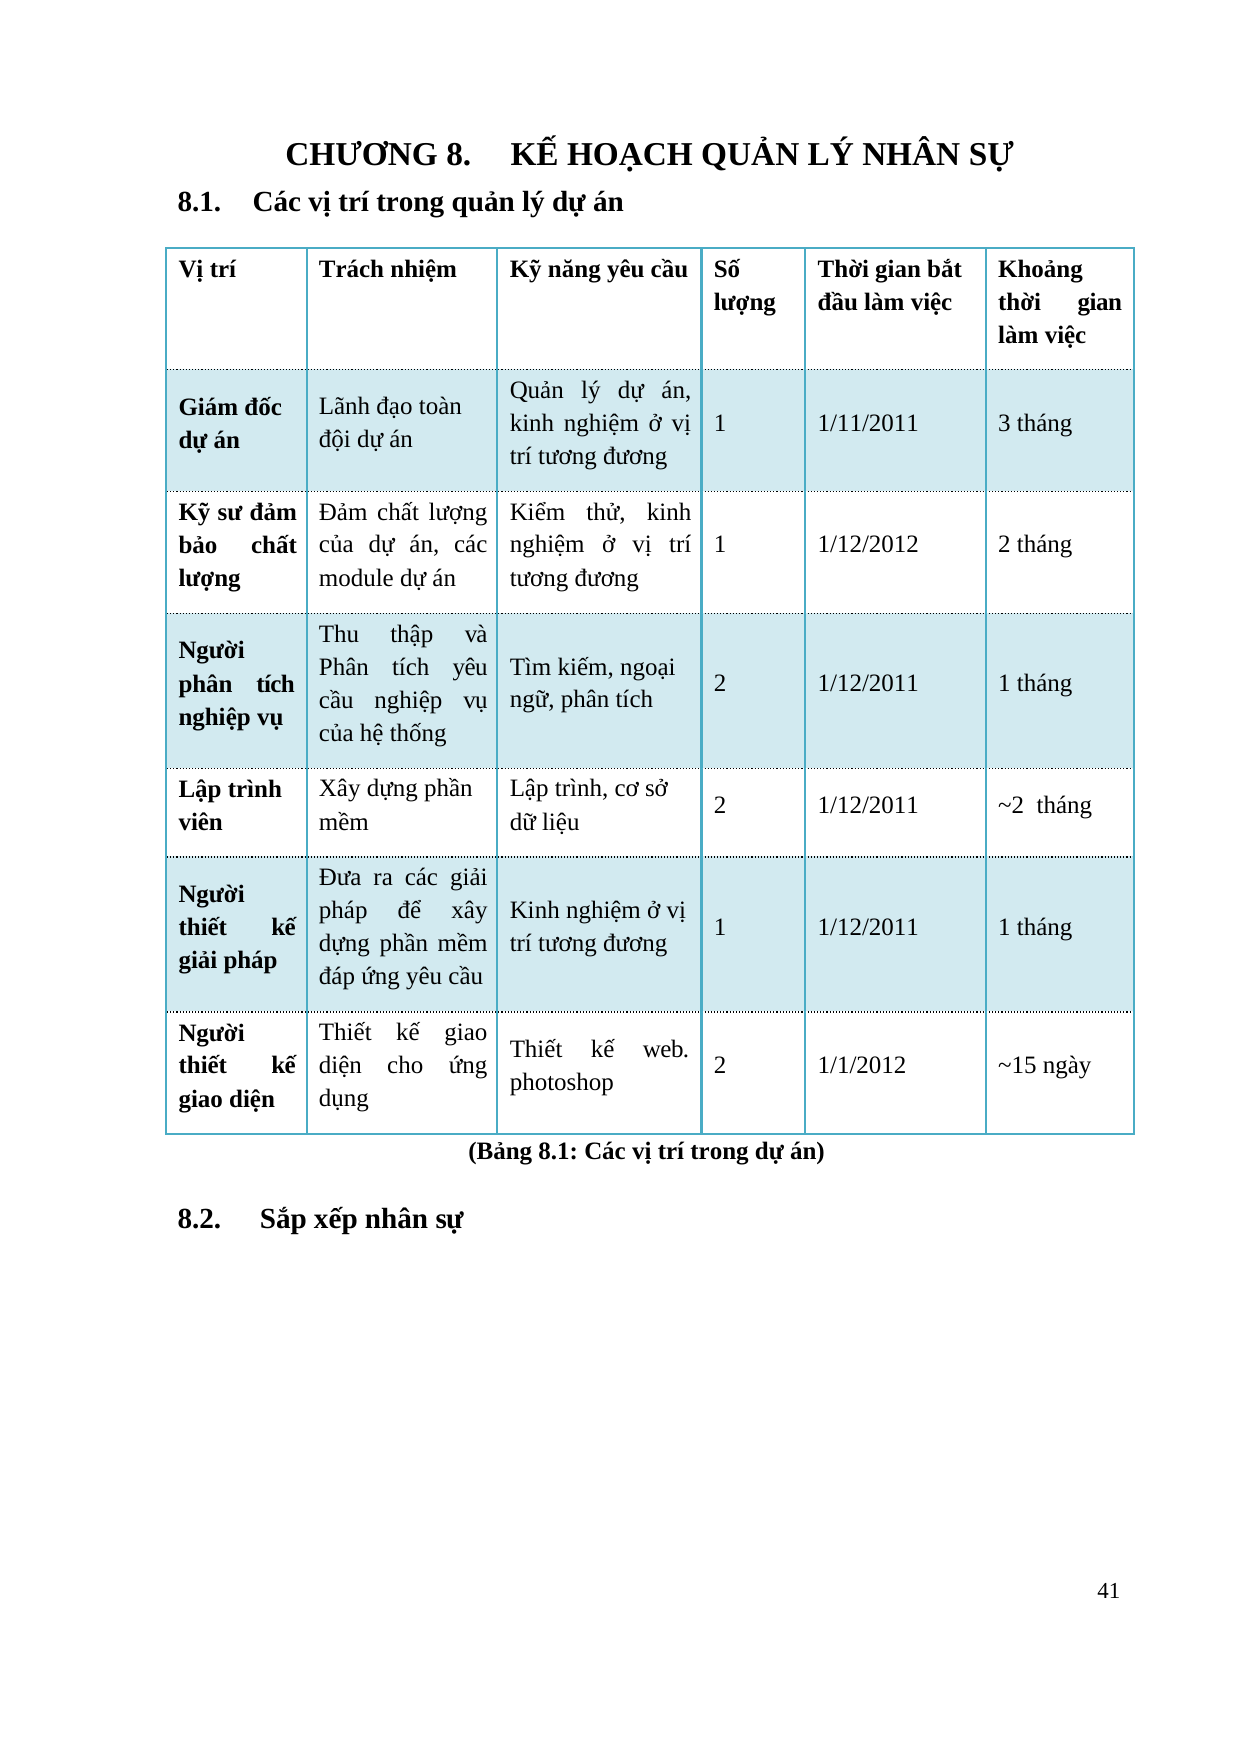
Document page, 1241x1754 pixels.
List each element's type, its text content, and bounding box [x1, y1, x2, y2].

table_cell ~2 tháng [987, 768, 1133, 856]
table_cell 1 [703, 369, 804, 491]
table_cell 3 tháng [987, 369, 1133, 491]
table_header Khoảng thời gian làm việc [987, 249, 1133, 369]
table_cell Đưa ra các giải pháp để xây dựng phần mềm đáp ứng yêu cầu [308, 856, 496, 1011]
table_cell 1/12/2012 [806, 491, 985, 613]
table_cell Người thiết kế giải pháp [167, 856, 306, 1011]
table_cell 1/1/2012 [806, 1011, 985, 1133]
table_cell 2 tháng [987, 491, 1133, 613]
table_cell Kinh nghiệm ở vị trí tương đương [498, 856, 700, 1011]
table_header Thời gian bắt đầu làm việc [806, 249, 985, 369]
table_cell 1/12/2011 [806, 613, 985, 768]
table_cell 1 tháng [987, 856, 1133, 1011]
table_cell Xây dựng phần mềm [308, 768, 496, 856]
table_header Vị trí [167, 249, 306, 369]
table_cell 2 [703, 1011, 804, 1133]
subtitle CHƯƠNG 8. KẾ HOẠCH QUẢN LÝ NHÂN SỰ [153, 134, 1146, 172]
table_cell Thu thập và Phân tích yêu cầu nghiệp vụ của hệ thống [308, 613, 496, 768]
table_cell Tìm kiếm, ngoại ngữ, phân tích [498, 613, 700, 768]
table_cell 1/11/2011 [806, 369, 985, 491]
table_cell 1 [703, 856, 804, 1011]
table_header Kỹ năng yêu cầu [498, 249, 700, 369]
table_cell Kỹ sư đảm bảo chất lượng [167, 491, 306, 613]
table_cell 1/12/2011 [806, 856, 985, 1011]
table_cell Thiết kế web. photoshop [498, 1011, 700, 1133]
table_cell 1 tháng [987, 613, 1133, 768]
table_cell Người thiết kế giao diện [167, 1011, 306, 1133]
table_cell Lập trình, cơ sở dữ liệu [498, 768, 700, 856]
table_cell Quản lý dự án, kinh nghiệm ở vị trí tương đương [498, 369, 700, 491]
table_cell Đảm chất lượng của dự án, các module dự án [308, 491, 496, 613]
text (Bảng 8.1: Các vị trí trong dự án) [468, 1136, 1146, 1165]
table_cell ~15 ngày [987, 1011, 1133, 1133]
table_cell Người phân tích nghiệp vụ [167, 613, 306, 768]
table_cell 1/12/2011 [806, 768, 985, 856]
table_cell 1 [703, 491, 804, 613]
table_cell Kiểm thử, kinh nghiệm ở vị trí tương đương [498, 491, 700, 613]
table_cell Lập trình viên [167, 768, 306, 856]
table_header Số lượng [703, 249, 804, 369]
subtitle Các vị trí trong quản lý dự án [177, 184, 1146, 218]
table_cell 2 [703, 768, 804, 856]
table_cell Lãnh đạo toàn đội dự án [308, 369, 496, 491]
table_header Trách nhiệm [308, 249, 496, 369]
table_cell Thiết kế giao diện cho ứng dụng [308, 1011, 496, 1133]
table_cell 2 [703, 613, 804, 768]
table_cell Giám đốc dự án [167, 369, 306, 491]
subtitle Sắp xếp nhân sự [177, 1201, 464, 1235]
